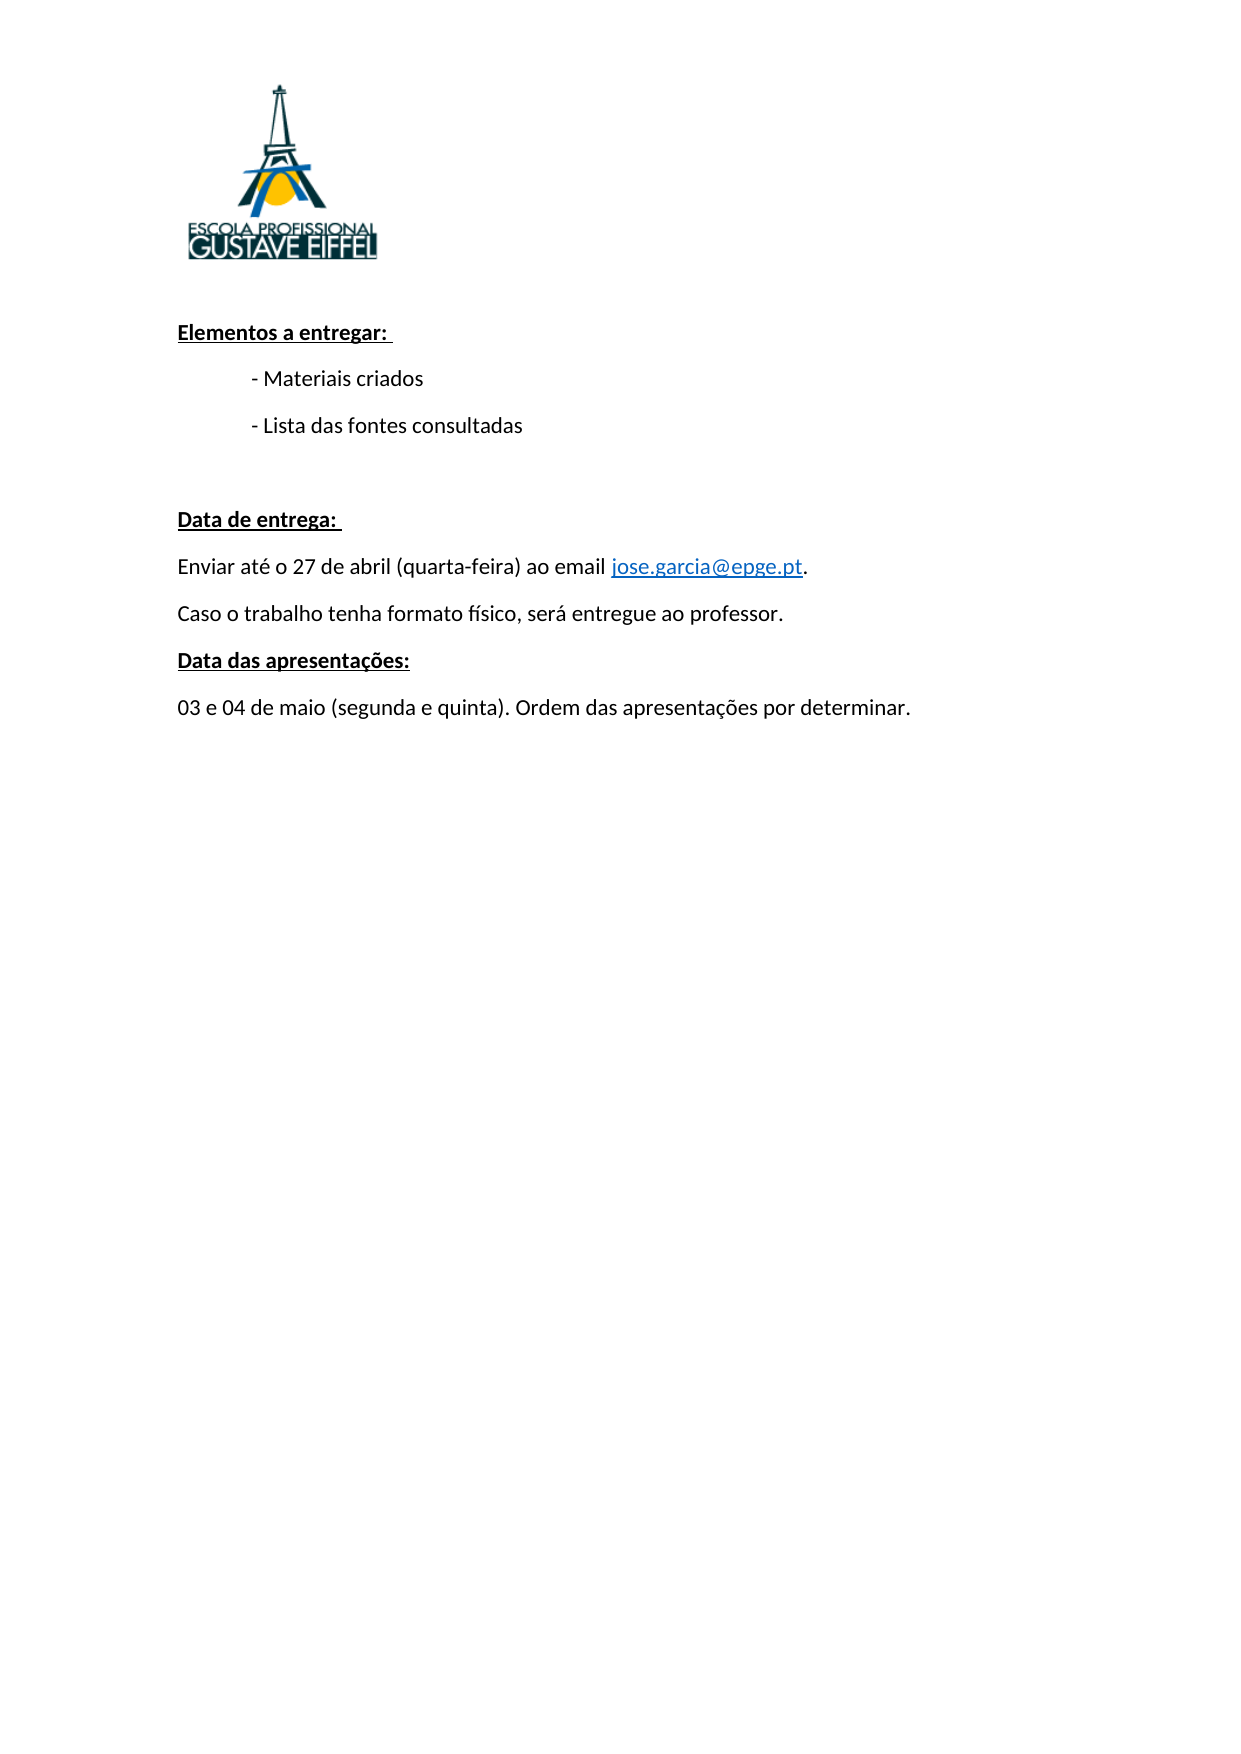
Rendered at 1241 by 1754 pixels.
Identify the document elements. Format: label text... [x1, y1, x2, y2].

text Caso o trabalho tenha formato físico, será entregue ao professor. [177, 599, 1063, 627]
text Enviar até o 27 de abril (quarta-feira) ao email jose.garcia@epge.pt. [177, 552, 1063, 580]
text - Lista das fontes consultadas [177, 411, 1063, 439]
text 03 e 04 de maio (segunda e quinta). Ordem das apresentações por determinar. [177, 693, 1063, 721]
text Data de entrega: [177, 505, 1063, 533]
text Data das apresentações: [177, 646, 1063, 674]
text Elementos a entregar: [177, 318, 1063, 346]
picture [177, 73, 389, 271]
text - Materiais criados [177, 364, 1063, 392]
